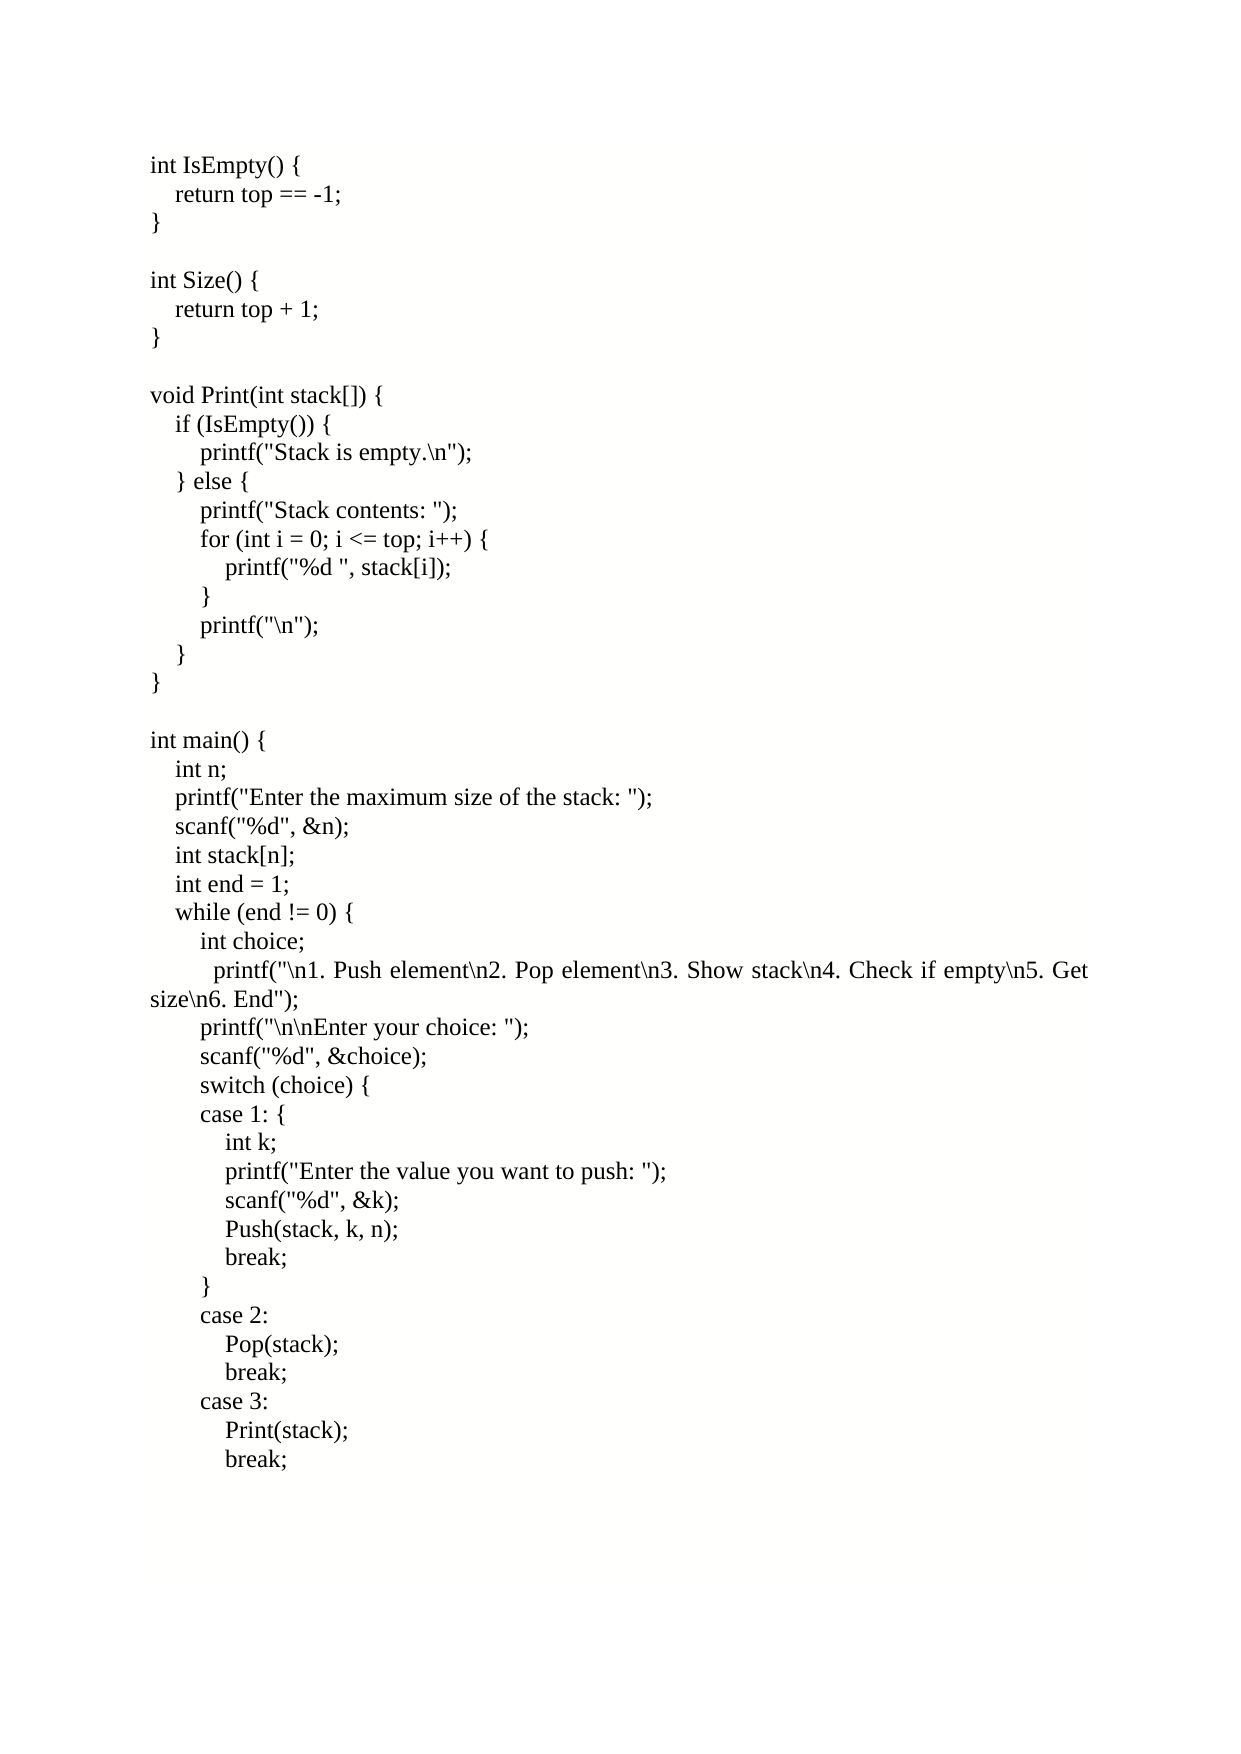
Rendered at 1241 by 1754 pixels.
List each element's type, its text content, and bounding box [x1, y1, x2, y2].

text int Size() { [150, 265, 1090, 294]
text Print(stack); [150, 1415, 1090, 1444]
text case 1: { [150, 1099, 1090, 1127]
text scanf("%d", &n); [150, 811, 1090, 840]
text } [150, 207, 1090, 236]
text } [150, 581, 1090, 610]
text if (IsEmpty()) { [150, 409, 1090, 437]
text scanf("%d", &choice); [150, 1041, 1090, 1070]
text switch (choice) { [150, 1070, 1090, 1099]
text int stack[n]; [150, 840, 1090, 869]
text int choice; [150, 926, 1090, 955]
text Push(stack, k, n); [150, 1214, 1090, 1242]
text break; [150, 1444, 1090, 1472]
text } [150, 639, 1090, 667]
text int end = 1; [150, 869, 1090, 897]
text } [150, 667, 1090, 696]
text printf("\n\nEnter your choice: "); [150, 1012, 1090, 1041]
text int main() { [150, 725, 1090, 754]
text case 2: [150, 1300, 1090, 1329]
text } [150, 1271, 1090, 1300]
text return top + 1; [150, 294, 1090, 322]
text case 3: [150, 1386, 1090, 1415]
text printf("Enter the maximum size of the stack: "); [150, 782, 1090, 811]
text printf("Stack is empty.\n"); [150, 437, 1090, 466]
text break; [150, 1242, 1090, 1271]
text for (int i = 0; i <= top; i++) { [150, 524, 1090, 552]
text scanf("%d", &k); [150, 1185, 1090, 1214]
text printf("Enter the value you want to push: "); [150, 1156, 1090, 1185]
text void Print(int stack[]) { [150, 380, 1090, 409]
text int IsEmpty() { [150, 150, 1090, 179]
text int k; [150, 1127, 1090, 1156]
text while (end != 0) { [150, 897, 1090, 926]
text break; [150, 1357, 1090, 1386]
text printf("%d ", stack[i]); [150, 552, 1090, 581]
text printf("\n"); [150, 610, 1090, 639]
text Pop(stack); [150, 1329, 1090, 1357]
text printf("Stack contents: "); [150, 495, 1090, 524]
text printf("\n1. Push element\n2. Pop element\n3. Show stack\n4. Check if empty\n5. Get size\n6. End"); [150, 955, 1090, 1012]
text return top == -1; [150, 179, 1090, 207]
text } [150, 322, 1090, 351]
text } else { [150, 466, 1090, 495]
text int n; [150, 754, 1090, 782]
